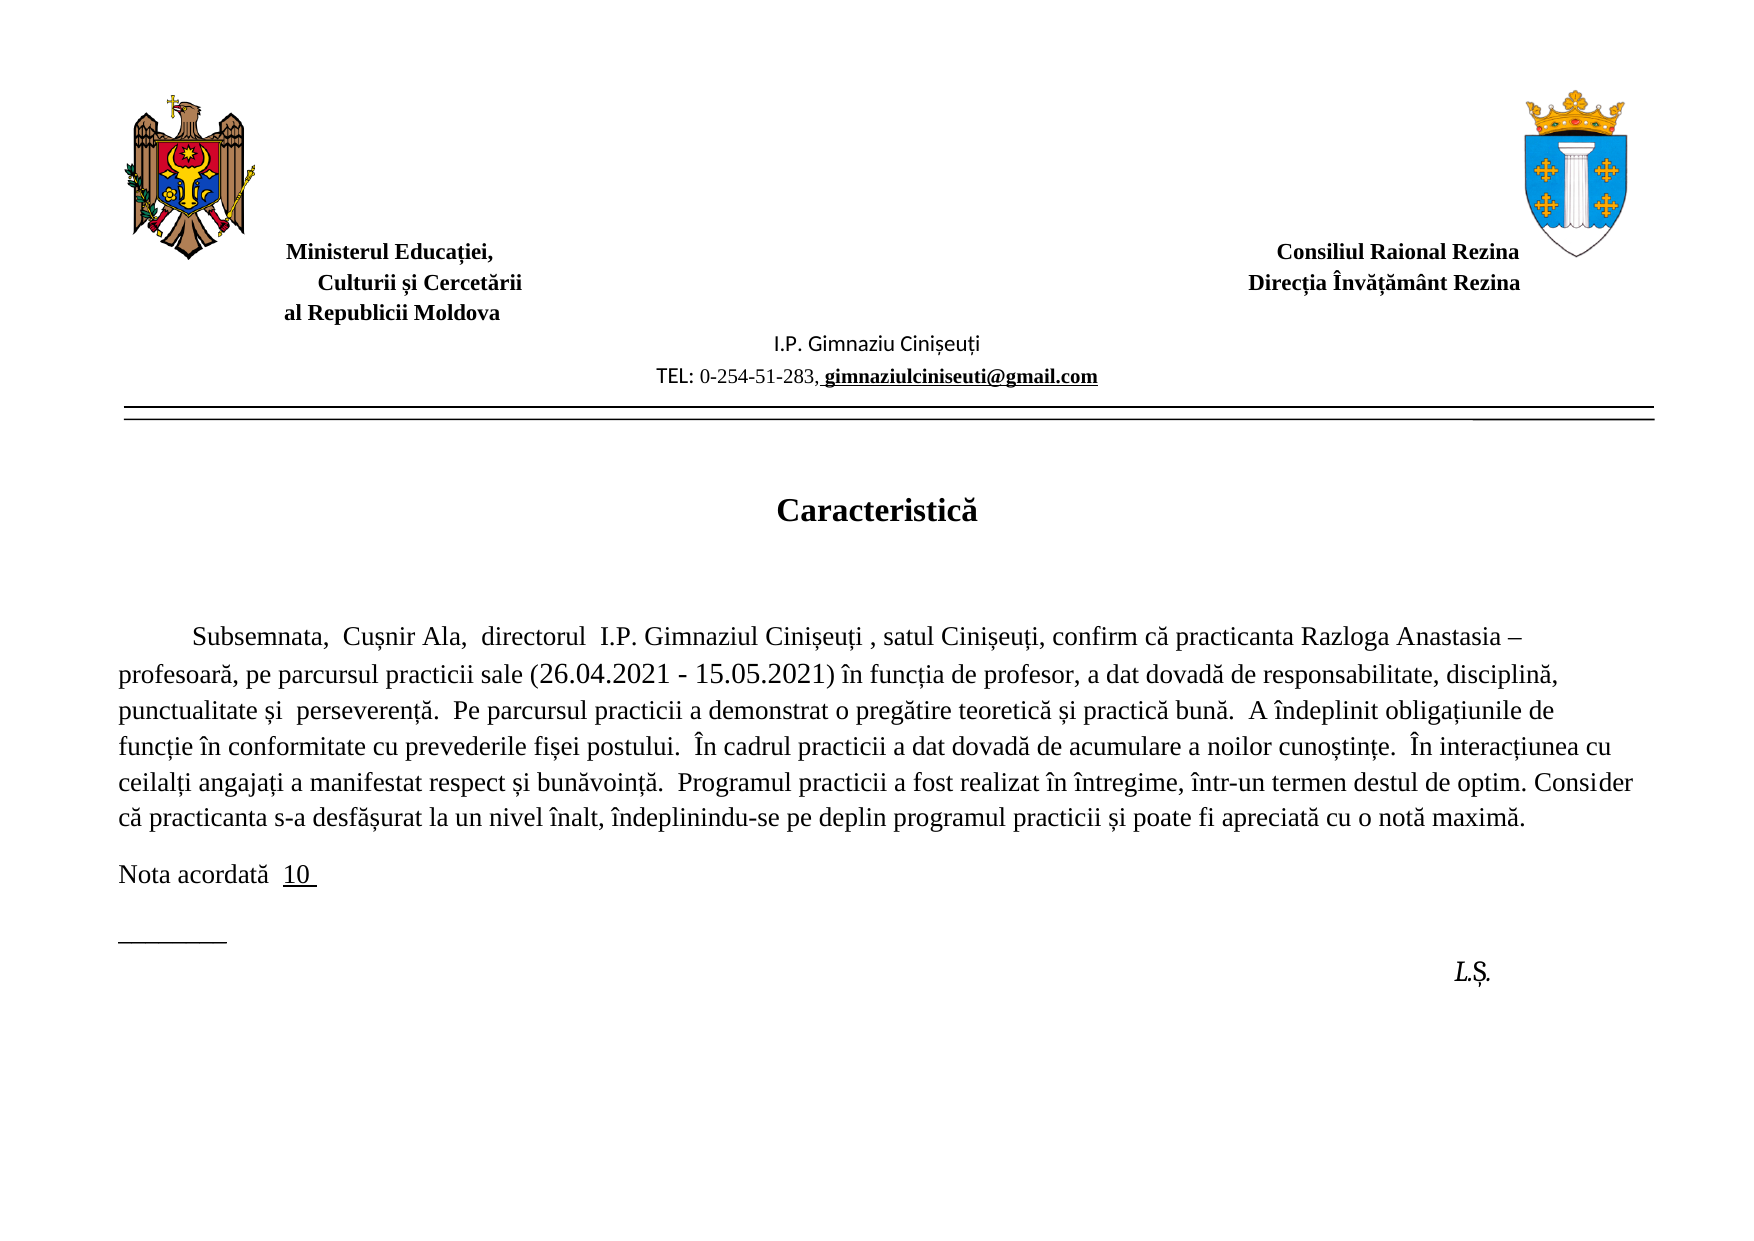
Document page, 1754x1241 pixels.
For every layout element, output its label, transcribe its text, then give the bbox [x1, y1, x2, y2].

text Caracteristică [118, 490, 1636, 528]
text Nota acordată 10 [118, 858, 1636, 889]
picture [1521, 88, 1630, 260]
text I.P. Gimnaziu Cinișeuți [118, 329, 1636, 357]
text Culturii și Cercetării Direcția Învățământ Rezina [118, 268, 1636, 295]
picture [124, 95, 255, 260]
text Subsemnata, Cușnir Ala, directorul I.P. Gimnaziul Cinișeuți , satul Cinișeuți, confirm că practicanta Razloga Anastasia – profesoară, pe parcursul practicii sale (26.04.2021 - 15.05.2021) în funcția de profesor, a dat dovadă de responsabilitate, disciplină, punctualitate și perseverență. Pe parcursul practicii a demonstrat o pregătire teoretică și practică bună. A îndeplinit obligațiunile de funcție în conformitate cu prevederile fișei postului. În cadrul practicii a dat dovadă de acumulare a noilor cunoștințe. În interacțiunea cu ceilalți angajați a manifestat respect și bunăvoință. Programul practicii a fost realizat în întregime, într-un termen destul de optim. Consider că practicanta s-a desfășurat la un nivel înalt, îndeplinindu-se pe deplin programul practicii și poate fi apreciată cu o notă maximă. [118, 620, 1636, 833]
text al Republicii Moldova [118, 299, 1636, 325]
text Ministerul Educației, Consiliul Raional Rezina [118, 88, 1636, 264]
text TEL: 0-254-51-283, gimnaziulciniseuti@gmail.com [118, 361, 1636, 389]
text ________ [118, 914, 1636, 946]
